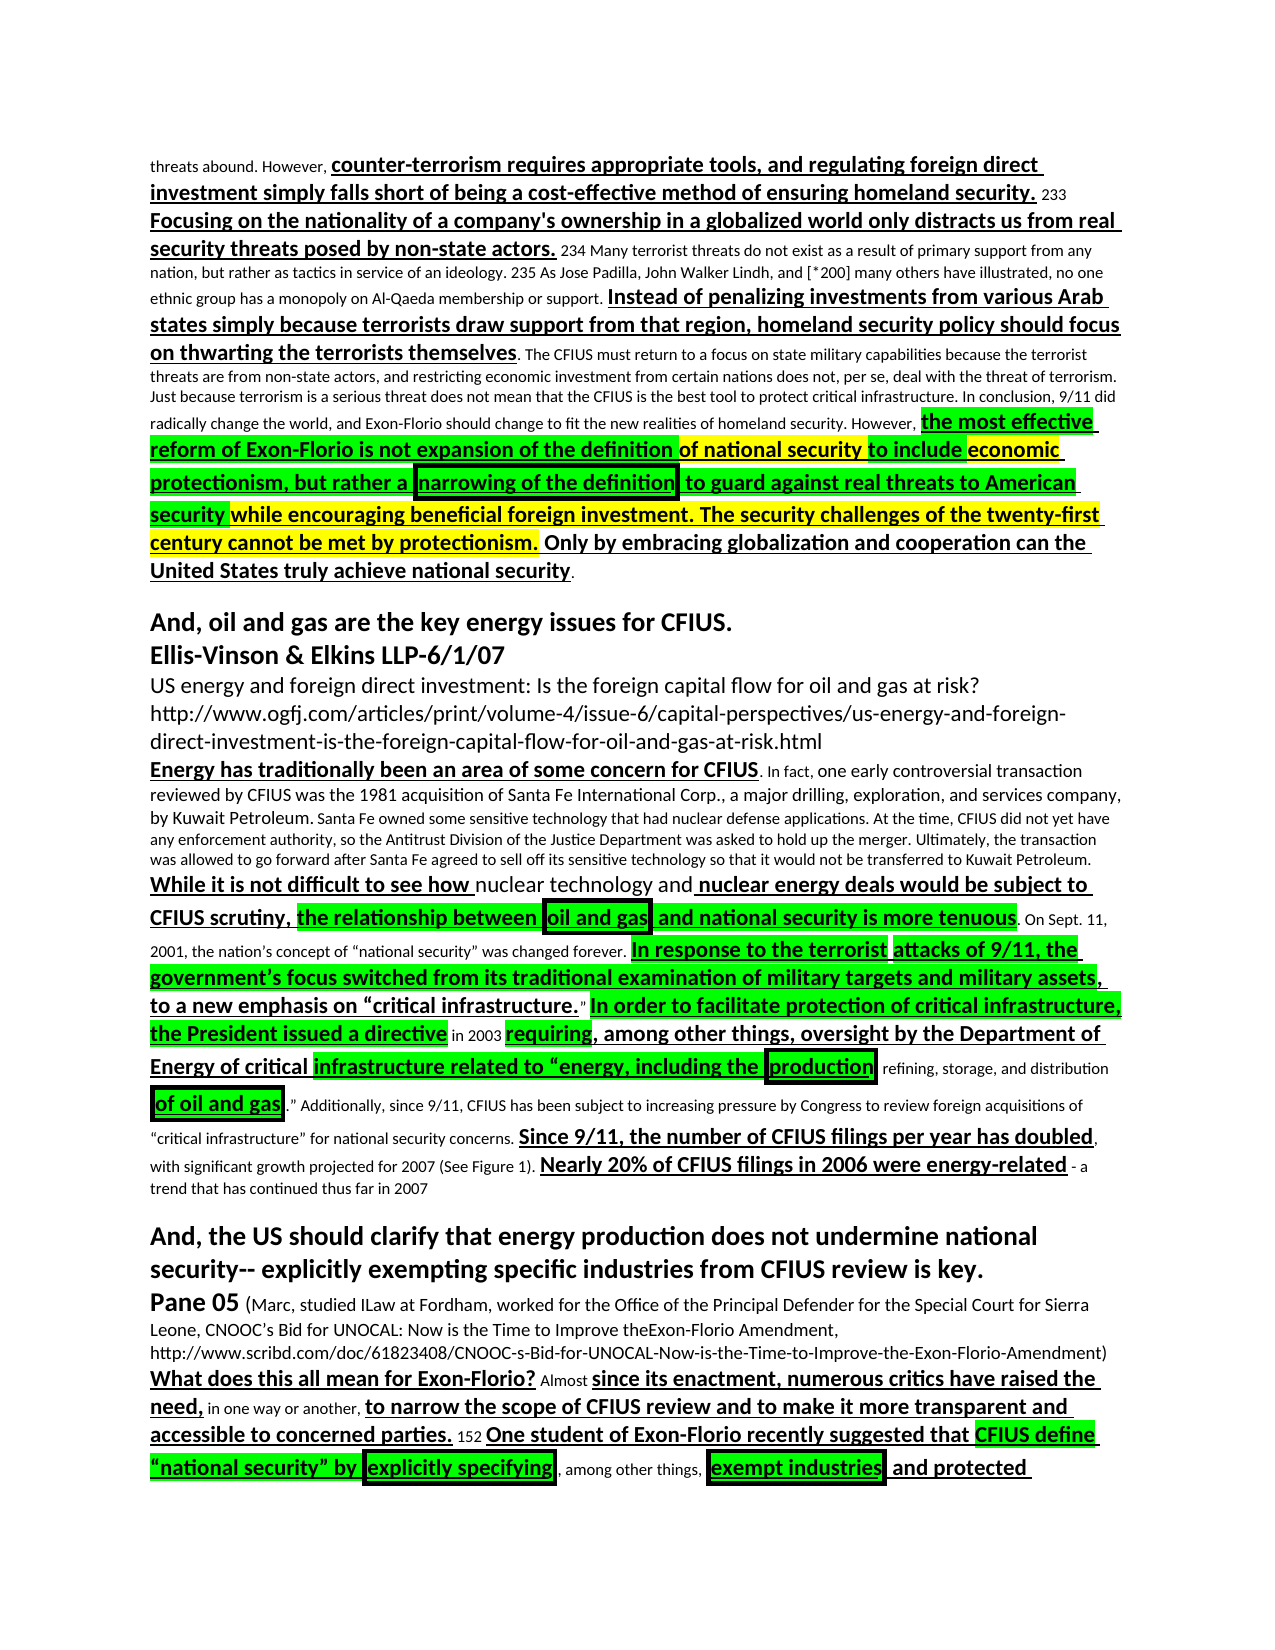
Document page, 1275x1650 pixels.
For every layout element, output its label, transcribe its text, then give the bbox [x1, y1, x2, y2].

text Ellis-Vinson & Elkins LLP-6/1/07 [150, 638, 1125, 671]
text Pane 05 (Marc, studied ILaw at Fordham, worked for the Office of the Principal Defender for the Special Court for Sierra Leone, CNOOC’s Bid for UNOCAL: Now is the Time to Improve theExon-Florio Amendment, http://www.scribd.com/doc/61823408/CNOOC-s-Bid-for-UNOCAL-Now-is-the-Time-to-Improve-the-Exon-Florio-Amendment) [150, 1286, 1125, 1364]
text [150, 150, 1125, 584]
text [150, 1364, 1125, 1486]
subtitle And, the US should clarify that energy production does not undermine national security-- explicitly exempting specific industries from CFIUS review is key. [150, 1219, 1125, 1286]
subtitle And, oil and gas are the key energy issues for CFIUS. [150, 605, 1125, 638]
text http://www.ogfj.com/articles/print/volume-4/issue-6/capital-perspectives/us-energy-and-foreign-direct-investment-is-the-foreign-capital-flow-for-oil-and-gas-at-risk.html [150, 699, 1125, 756]
text US energy and foreign direct investment: Is the foreign capital flow for oil and gas at risk? [150, 671, 1125, 699]
text Energy has traditionally been an area of some concern for CFIUS. In fact, one early controversial transaction reviewed by CFIUS was the 1981 acquisition of Santa Fe International Corp., a major drilling, exploration, and services company, by Kuwait Petroleum. Santa Fe owned some sensitive technology that had nuclear defense applications. At the time, CFIUS did not yet have any enforcement authority, so the Antitrust Division of the Justice Department was asked to hold up the merger. Ultimately, the transaction was allowed to go forward after Santa Fe agreed to sell off its sensitive technology so that it would not be transferred to Kuwait Petroleum. While it is not difficult to see how nuclear technology and nuclear energy deals would be subject to CFIUS scrutiny, the relationship between oil and gas and national security is more tenuous. On Sept. 11, 2001, the nation’s concept of “national security” was changed forever. In response to the terrorist attacks of 9/11, the government’s focus switched from its traditional examination of military targets and military assets, to a new emphasis on “critical infrastructure.” In order to facilitate protection of critical infrastructure, the President issued a directive in 2003 requiring, among other things, oversight by the Department of Energy of critical infrastructure related to “energy, including the production refining, storage, and distribution of oil and gas.” Additionally, since 9/11, CFIUS has been subject to increasing pressure by Congress to review foreign acquisitions of “critical infrastructure” for national security concerns. Since 9/11, the number of CFIUS filings per year has doubled, with significant growth projected for 2007 (See Figure 1). Nearly 20% of CFIUS filings in 2006 were energy-related - a trend that has continued thus far in 2007 [150, 756, 1125, 1199]
